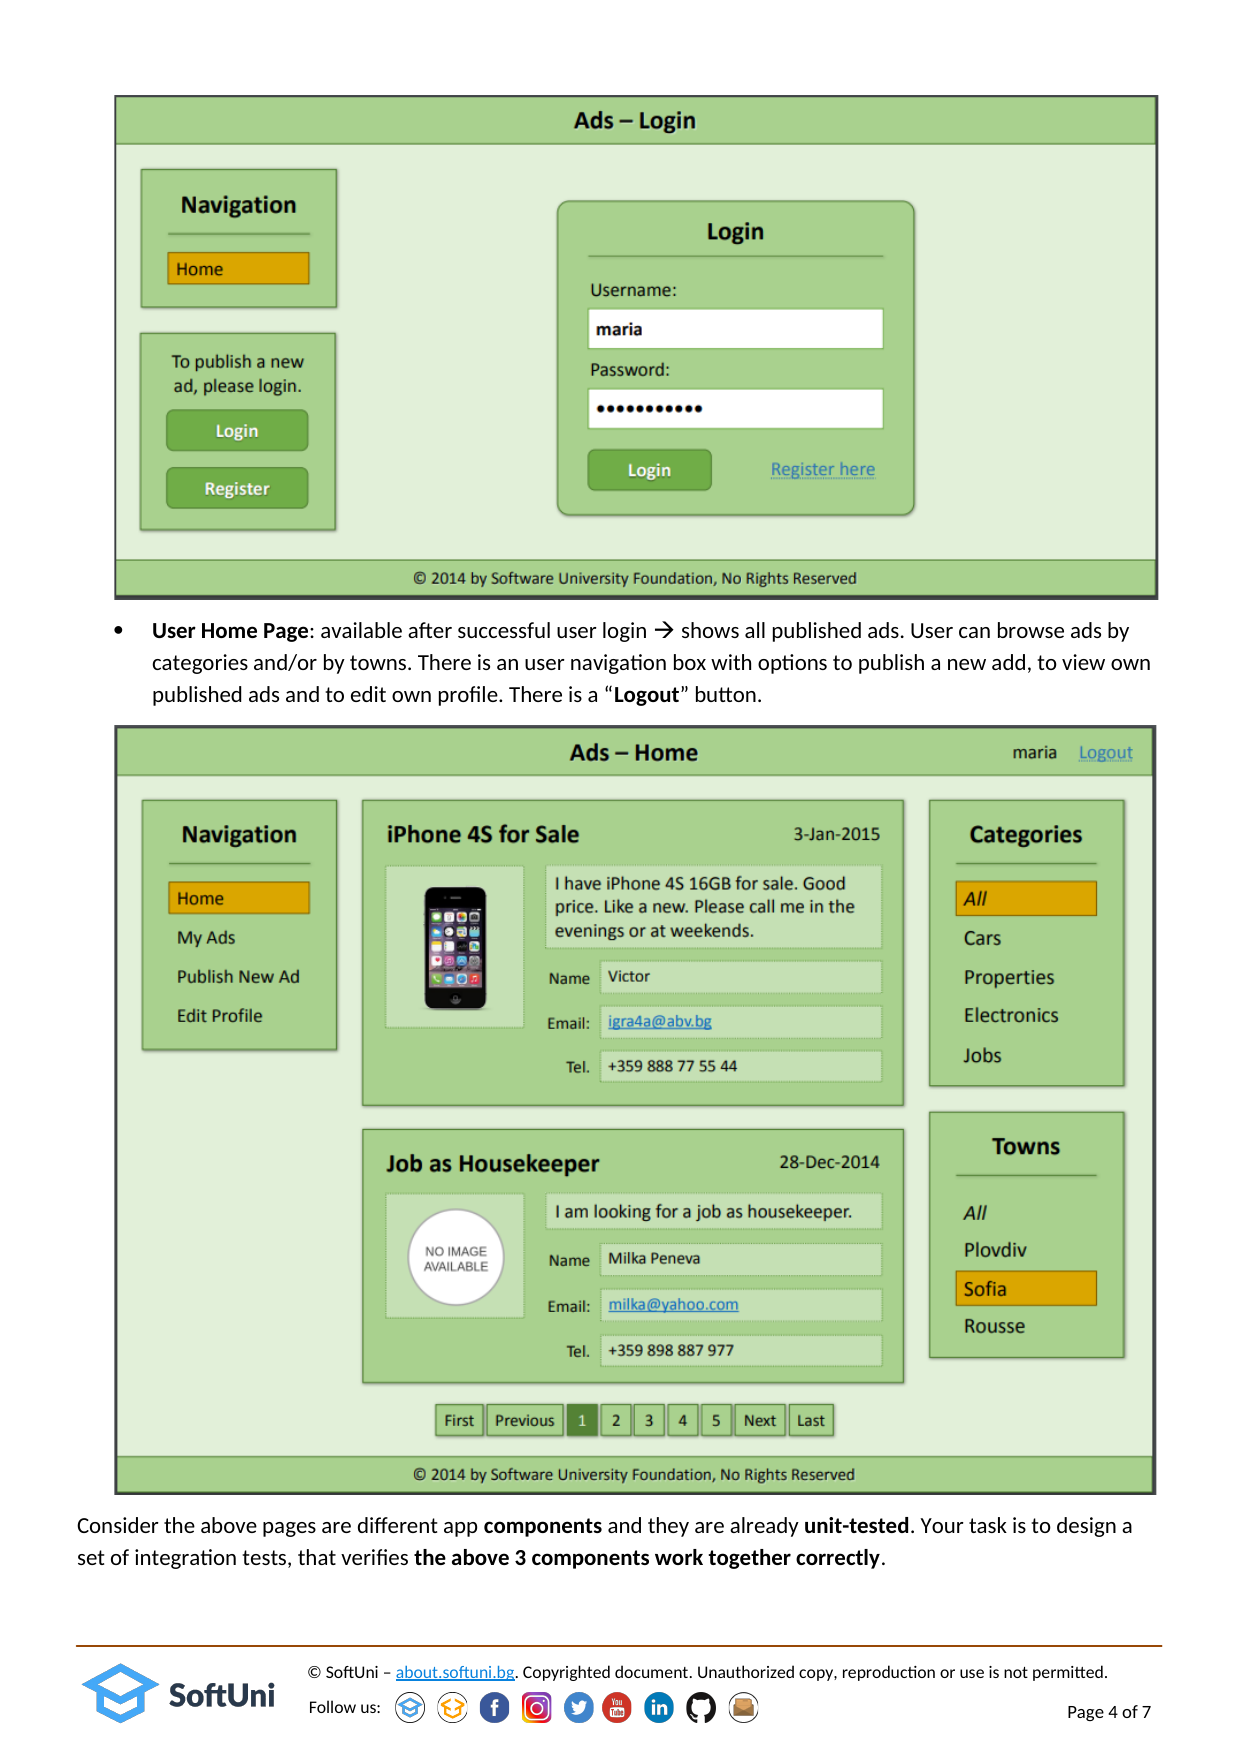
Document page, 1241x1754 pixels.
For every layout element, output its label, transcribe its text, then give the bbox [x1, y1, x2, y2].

picture [665, 1714, 674, 1723]
picture [114, 725, 1157, 1495]
picture [644, 1714, 653, 1723]
text Consider the above pages are different app components and they are already unit-tested. Your task is to design a set of integration tests, that verifies the above 3 components work together correctly. [77, 1511, 1163, 1571]
picture [644, 1692, 653, 1701]
picture [479, 1692, 510, 1723]
picture [686, 1692, 716, 1723]
picture [564, 1692, 594, 1723]
picture [602, 1692, 632, 1723]
picture [665, 1692, 674, 1701]
picture [114, 95, 1159, 600]
list User Home Page: available after successful user login shows all published ads. User can browse ads by categories and/or by towns. There is an user navigation box with options to publish a new add, to view own published ads and to edit own profile. There is a “Logout” button. [114, 616, 1163, 709]
picture [437, 1692, 468, 1723]
picture [658, 1705, 667, 1714]
picture [728, 1692, 759, 1723]
picture [75, 1658, 281, 1729]
picture [522, 1692, 552, 1723]
picture [395, 1692, 425, 1723]
